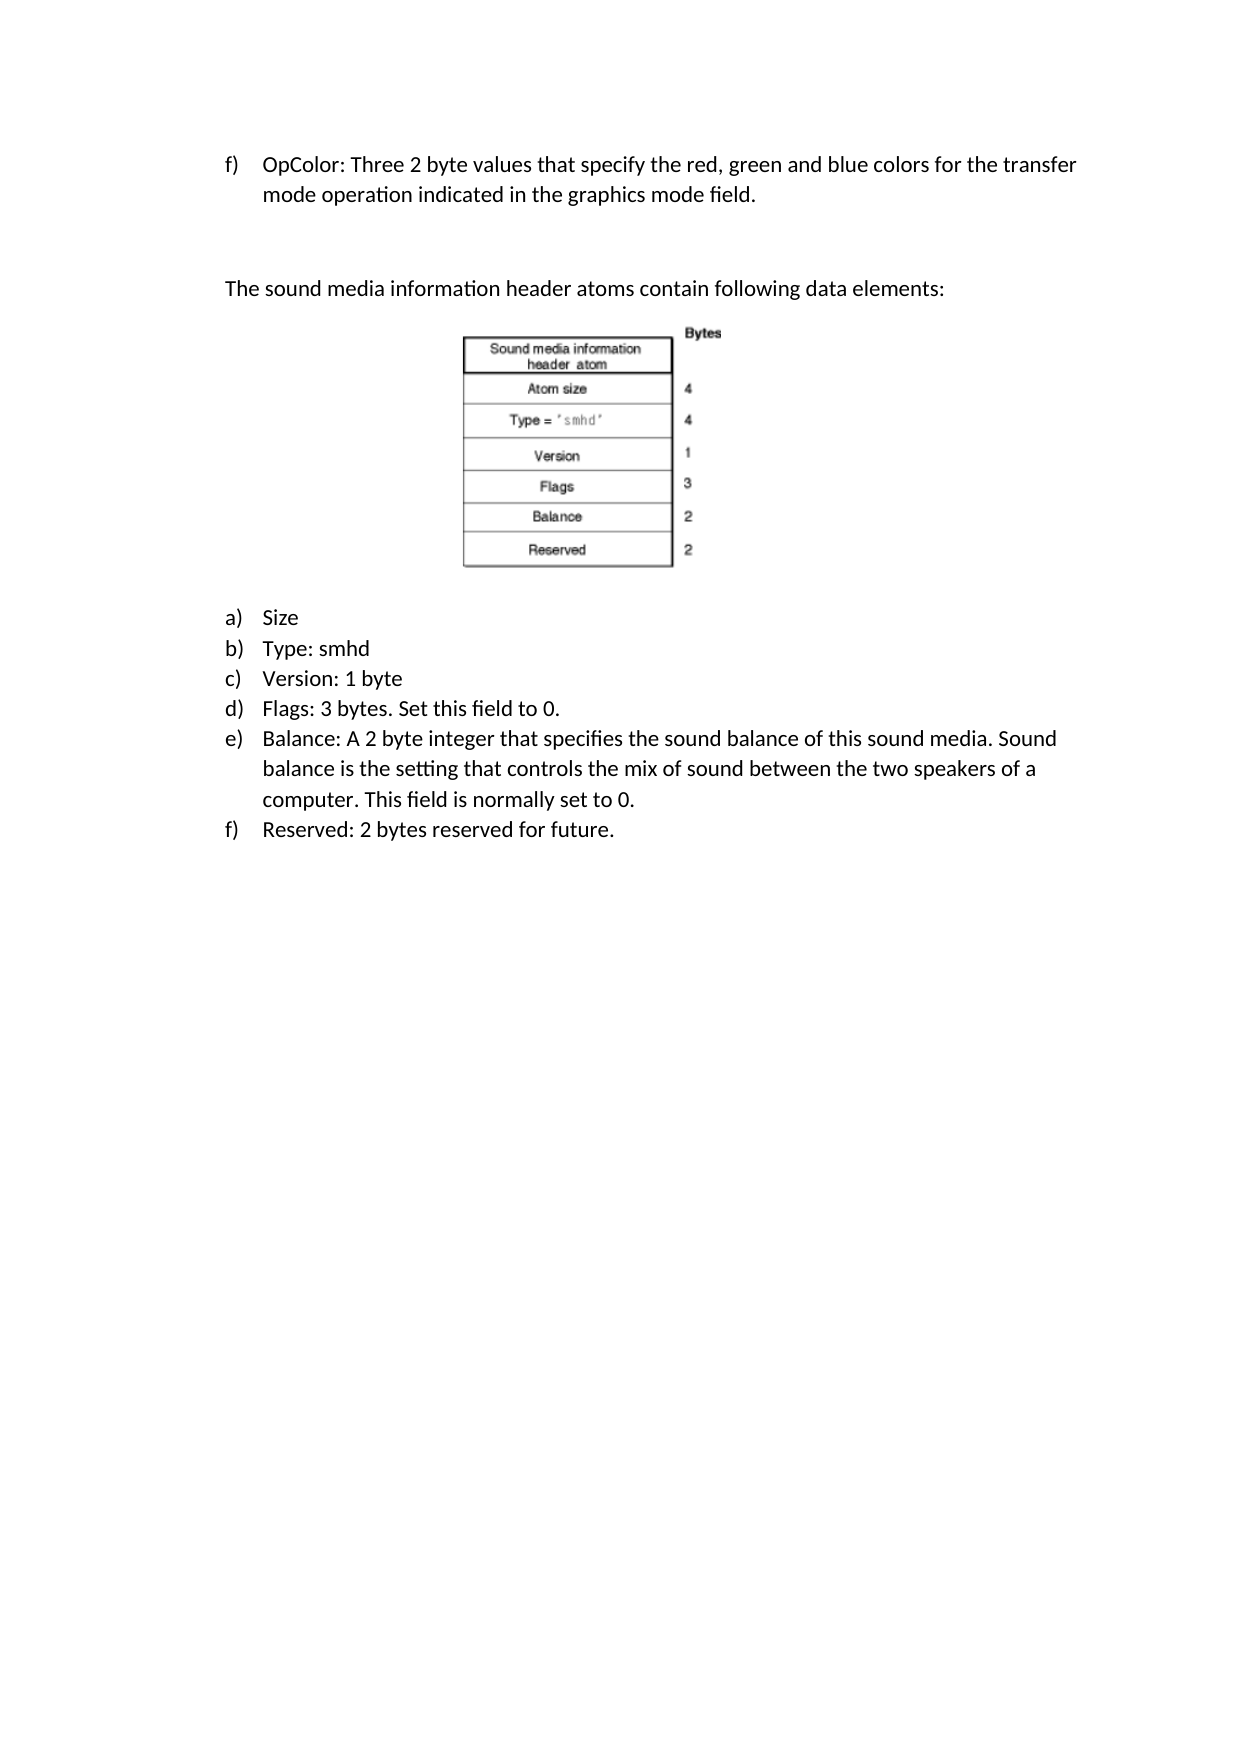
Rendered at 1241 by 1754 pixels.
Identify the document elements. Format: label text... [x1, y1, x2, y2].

list Reserved: 2 bytes reserved for future. [225, 815, 1090, 843]
list Type: smhd [225, 634, 1090, 662]
text The sound media information header atoms contain following data elements: [225, 274, 1090, 302]
list Size [225, 603, 1090, 631]
list Balance: A 2 byte integer that specifies the sound balance of this sound media. Sound balance is the setting that controls the mix of sound between the two speakers of a computer. This field is normally set to 0. [225, 724, 1090, 813]
list Flags: 3 bytes. Set this field to 0. [225, 694, 1090, 722]
list Version: 1 byte [225, 664, 1090, 692]
list OpColor: Three 2 byte values that specify the red, green and blue colors for the transfer mode operation indicated in the graphics mode field. [225, 150, 1090, 208]
picture [450, 320, 734, 585]
